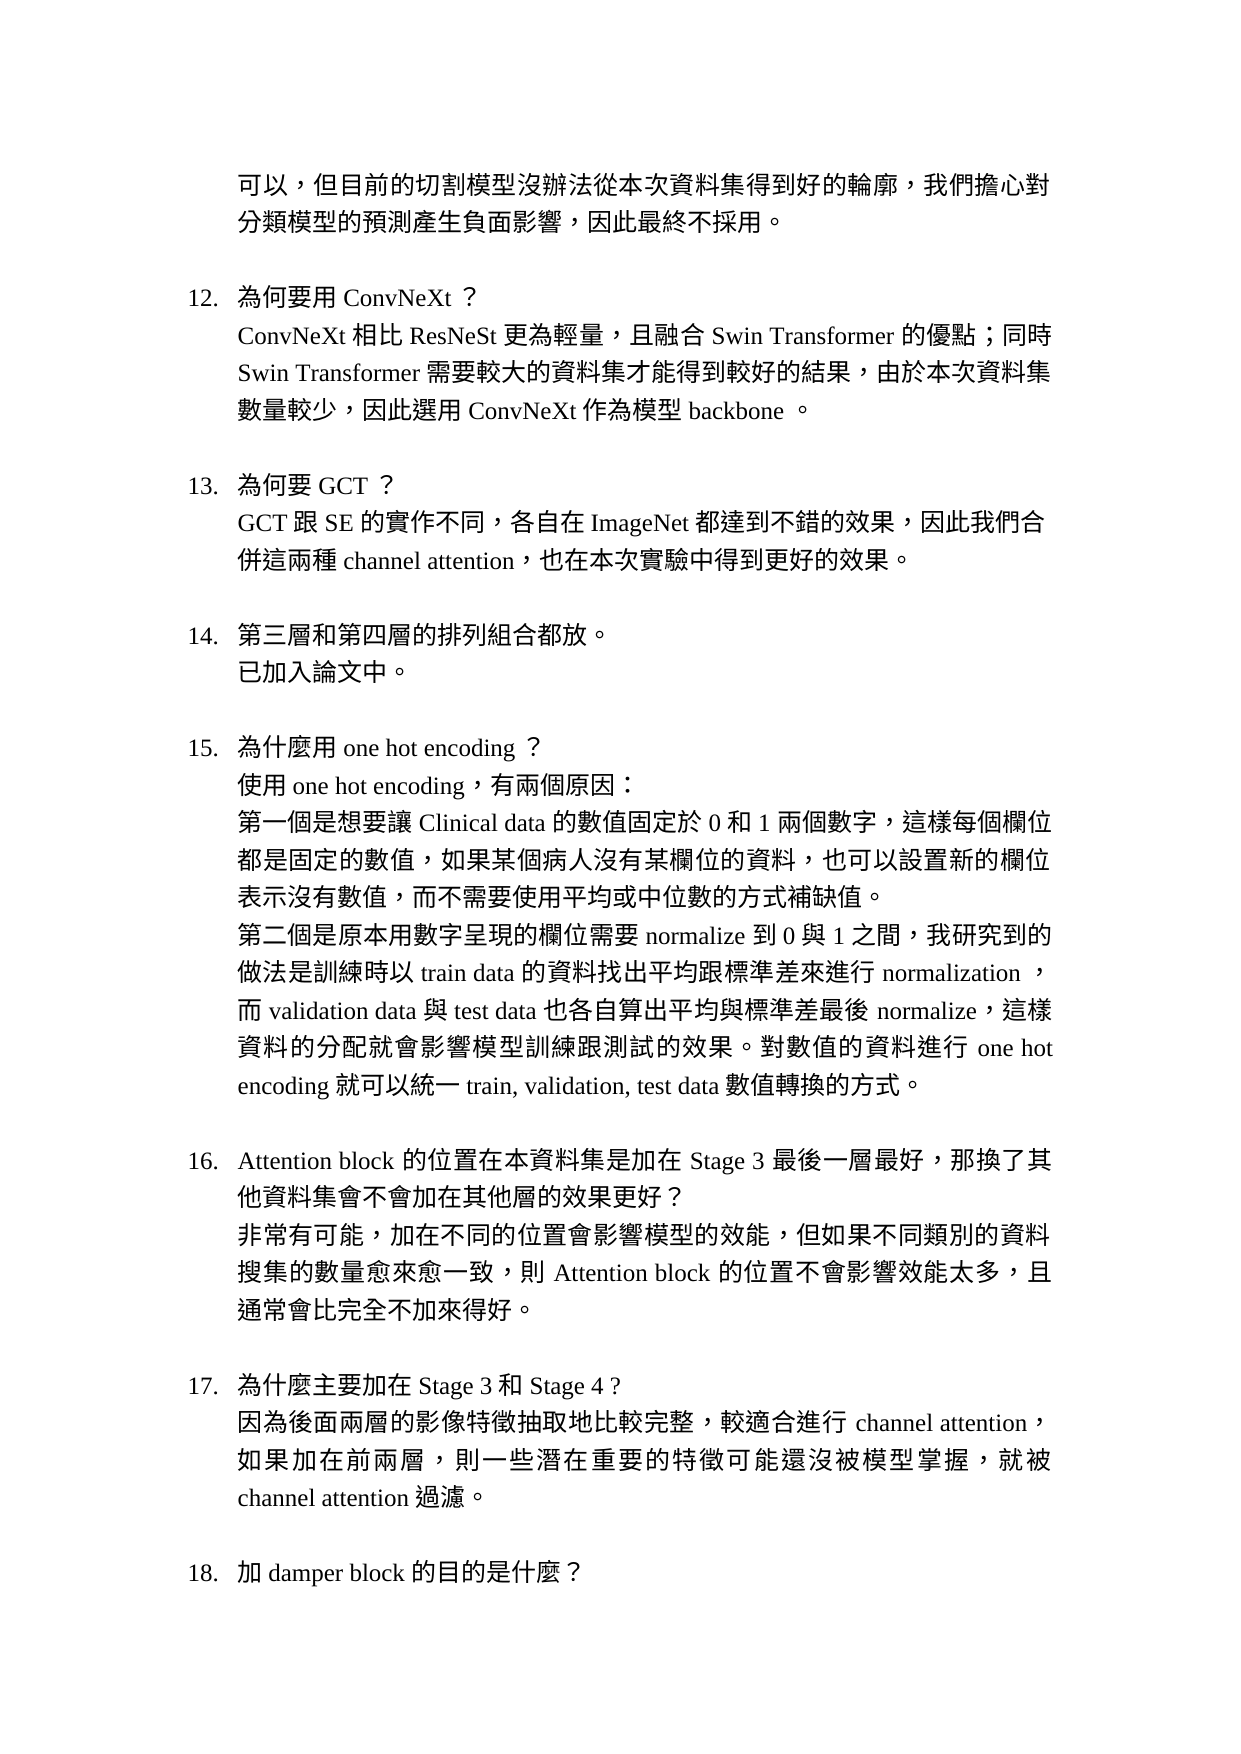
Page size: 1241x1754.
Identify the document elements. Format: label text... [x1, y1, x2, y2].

list 使用one hot encoding，有兩個原因： [237, 764, 1053, 802]
list 為何要 GCT ？ [187, 464, 1053, 502]
list 第三層和第四層的排列組合都放。 [187, 614, 1053, 652]
list 因為後面兩層的影像特徵抽取地比較完整，較適合進行 channel attention，如果加在前兩層，則一些潛在重要的特徵可能還沒被模型掌握，就被 channel attention 過濾。 [237, 1402, 1053, 1514]
list 可以，但目前的切割模型沒辦法從本次資料集得到好的輪廓，我們擔心對分類模型的預測產生負面影響，因此最終不採用。 [237, 164, 1053, 239]
list 第一個是想要讓 Clinical data 的數值固定於 0 和 1 兩個數字，這樣每個欄位都是固定的數值，如果某個病人沒有某欄位的資料，也可以設置新的欄位表示沒有數值，而不需要使用平均或中位數的方式補缺值。 [237, 802, 1053, 914]
list GCT 跟 SE 的實作不同，各自在 ImageNet 都達到不錯的效果，因此我們合併這兩種 channel attention，也在本次實驗中得到更好的效果。 [237, 502, 1053, 577]
list 第二個是原本用數字呈現的欄位需要 normalize 到 0 與 1 之間，我研究到的做法是訓練時以 train data 的資料找出平均跟標準差來進行 normalization ，而 validation data 與 test data 也各自算出平均與標準差最後 normalize，這樣資料的分配就會影響模型訓練跟測試的效果。對數值的資料進行 one hot encoding 就可以統一 train, validation, test data 數值轉換的方式。 [237, 914, 1053, 1102]
list Attention block 的位置在本資料集是加在 Stage 3 最後一層最好，那換了其他資料集會不會加在其他層的效果更好？ [187, 1139, 1053, 1214]
list 為什麼用 one hot encoding ？ [187, 727, 1053, 764]
list 為何要用 ConvNeXt ？ [187, 277, 1053, 314]
list 為什麼主要加在 Stage 3 和 Stage 4 ? [187, 1364, 1053, 1402]
list 加 damper block 的目的是什麼？ [187, 1552, 1053, 1589]
list ConvNeXt 相比 ResNeSt 更為輕量，且融合 Swin Transformer 的優點；同時 Swin Transformer 需要較大的資料集才能得到較好的結果，由於本次資料集數量較少，因此選用 ConvNeXt 作為模型 backbone 。 [237, 314, 1053, 427]
list 非常有可能，加在不同的位置會影響模型的效能，但如果不同類別的資料搜集的數量愈來愈一致，則 Attention block 的位置不會影響效能太多，且通常會比完全不加來得好。 [237, 1214, 1053, 1327]
list 已加入論文中。 [237, 652, 1053, 689]
